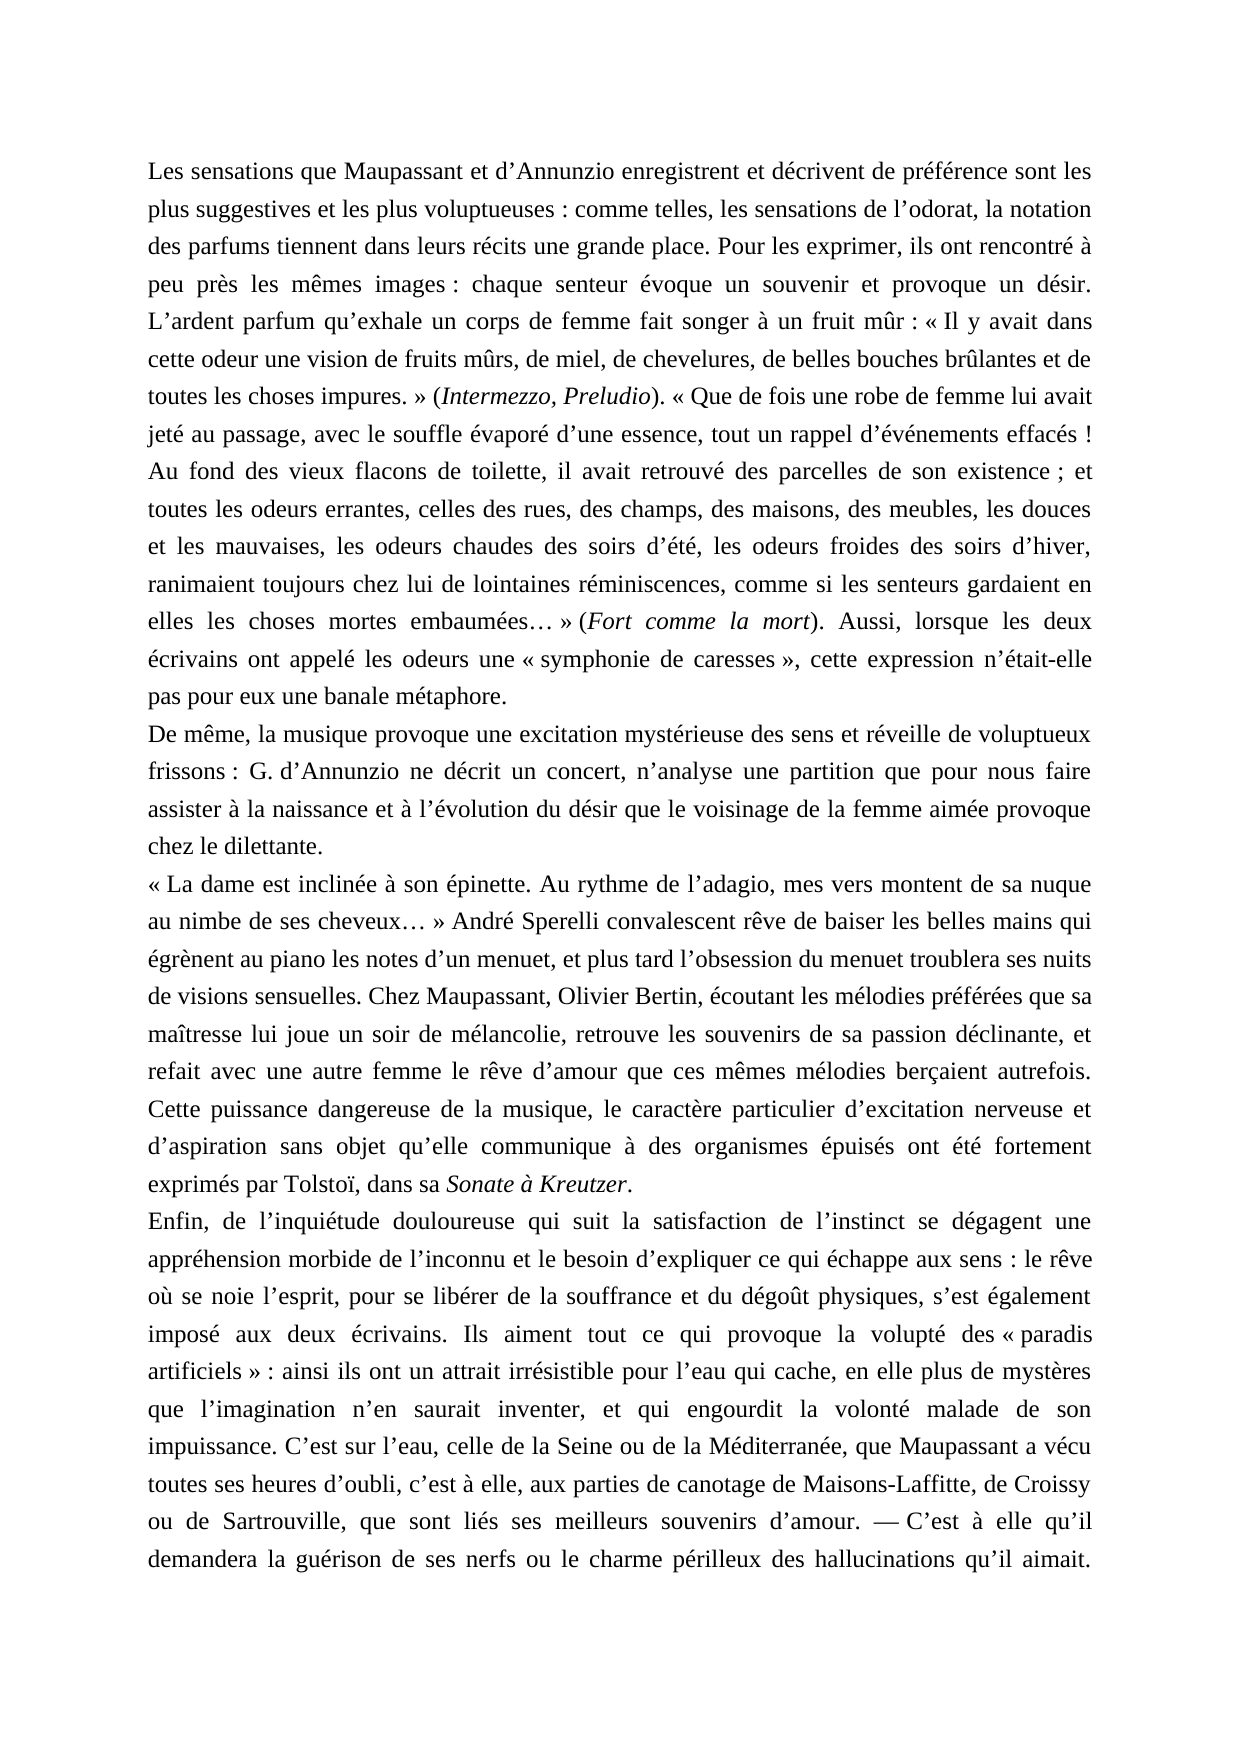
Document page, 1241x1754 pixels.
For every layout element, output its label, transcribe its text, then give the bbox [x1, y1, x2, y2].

text « La dame est inclinée à son épinette. Au rythme de l’adagio, mes vers montent de sa nuque au nimbe de ses cheveux… » André Sperelli convalescent rêve de baiser les belles mains qui égrènent au piano les notes d’un menuet, et plus tard l’obsession du menuet troublera ses nuits de visions sensuelles. Chez Maupassant, Olivier Bertin, écoutant les mélodies préférées que sa maîtresse lui joue un soir de mélancolie, retrouve les souvenirs de sa passion déclinante, et refait avec une autre femme le rêve d’amour que ces mêmes mélodies berçaient autrefois. Cette puissance dangereuse de la musique, le caractère particulier d’excitation nerveuse et d’aspiration sans objet qu’elle communique à des organismes épuisés ont été fortement exprimés par Tolstoï, dans sa Sonate à Kreutzer. [148, 860, 1093, 1198]
text De même, la musique provoque une excitation mystérieuse des sens et réveille de voluptueux frissons : G. d’Annunzio ne décrit un concert, n’analyse une partition que pour nous faire assister à la naissance et à l’évolution du désir que le voisinage de la femme aimée provoque chez le dilettante. [148, 710, 1093, 860]
text Les sensations que Maupassant et d’Annunzio enregistrent et décrivent de préférence sont les plus suggestives et les plus voluptueuses : comme telles, les sensations de l’odorat, la notation des parfums tiennent dans leurs récits une grande place. Pour les exprimer, ils ont rencontré à peu près les mêmes images : chaque senteur évoque un souvenir et provoque un désir. L’ardent parfum qu’exhale un corps de femme fait songer à un fruit mûr : « Il y avait dans cette odeur une vision de fruits mûrs, de miel, de chevelures, de belles bouches brûlantes et de toutes les choses impures. » (Intermezzo, Preludio). « Que de fois une robe de femme lui avait jeté au passage, avec le souffle évaporé d’une essence, tout un rappel d’événements effacés ! Au fond des vieux flacons de toilette, il avait retrouvé des parcelles de son existence ; et toutes les odeurs errantes, celles des rues, des champs, des maisons, des meubles, les douces et les mauvaises, les odeurs chaudes des soirs d’été, les odeurs froides des soirs d’hiver, ranimaient toujours chez lui de lointaines réminiscences, comme si les senteurs gardaient en elles les choses mortes embaumées… » (Fort comme la mort). Aussi, lorsque les deux écrivains ont appelé les odeurs une « symphonie de caresses », cette expression n’était-elle pas pour eux une banale métaphore. [148, 148, 1093, 710]
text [148, 1198, 1093, 1573]
